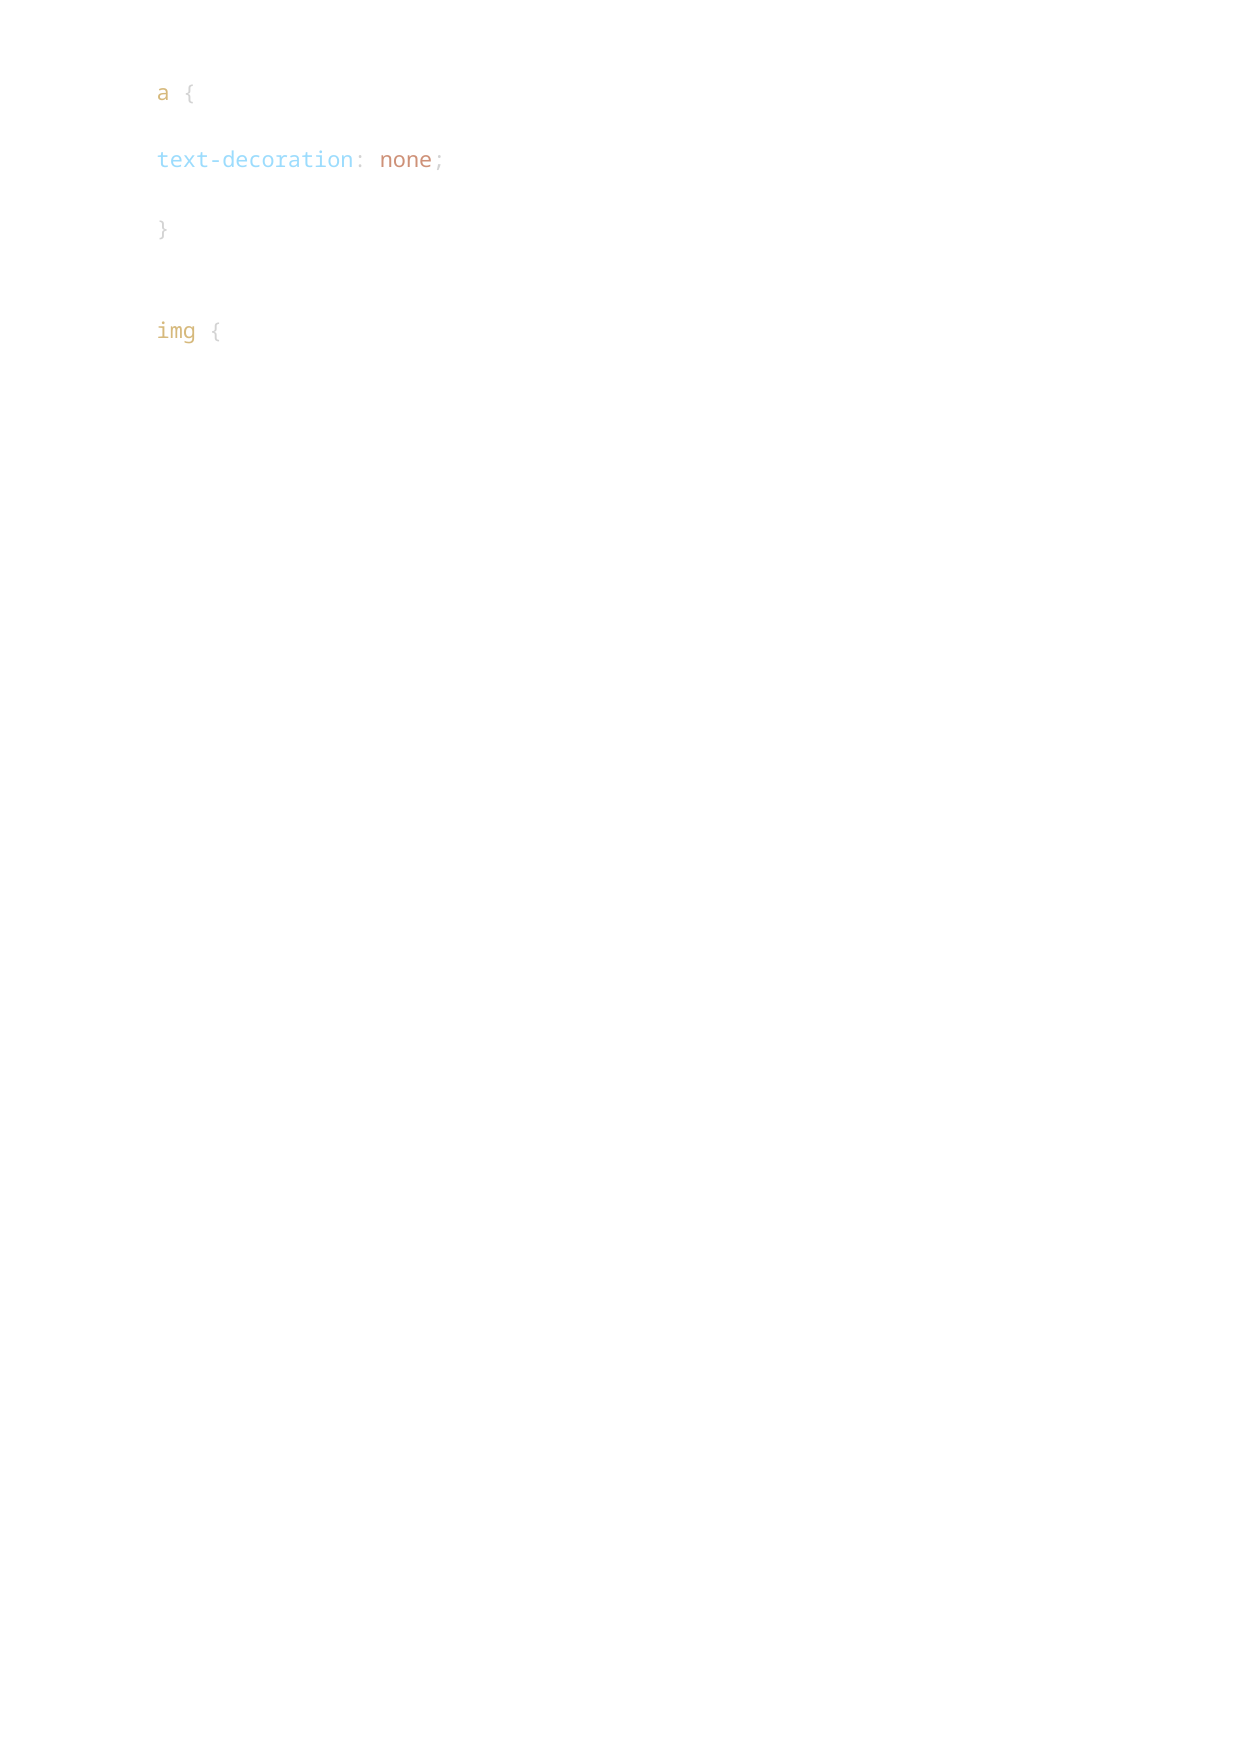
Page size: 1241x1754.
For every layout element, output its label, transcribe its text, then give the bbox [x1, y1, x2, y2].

text a { [156, 77, 1138, 107]
text } [156, 212, 1138, 242]
text text-decoration: none; [156, 144, 1138, 174]
text img { [156, 315, 1138, 345]
